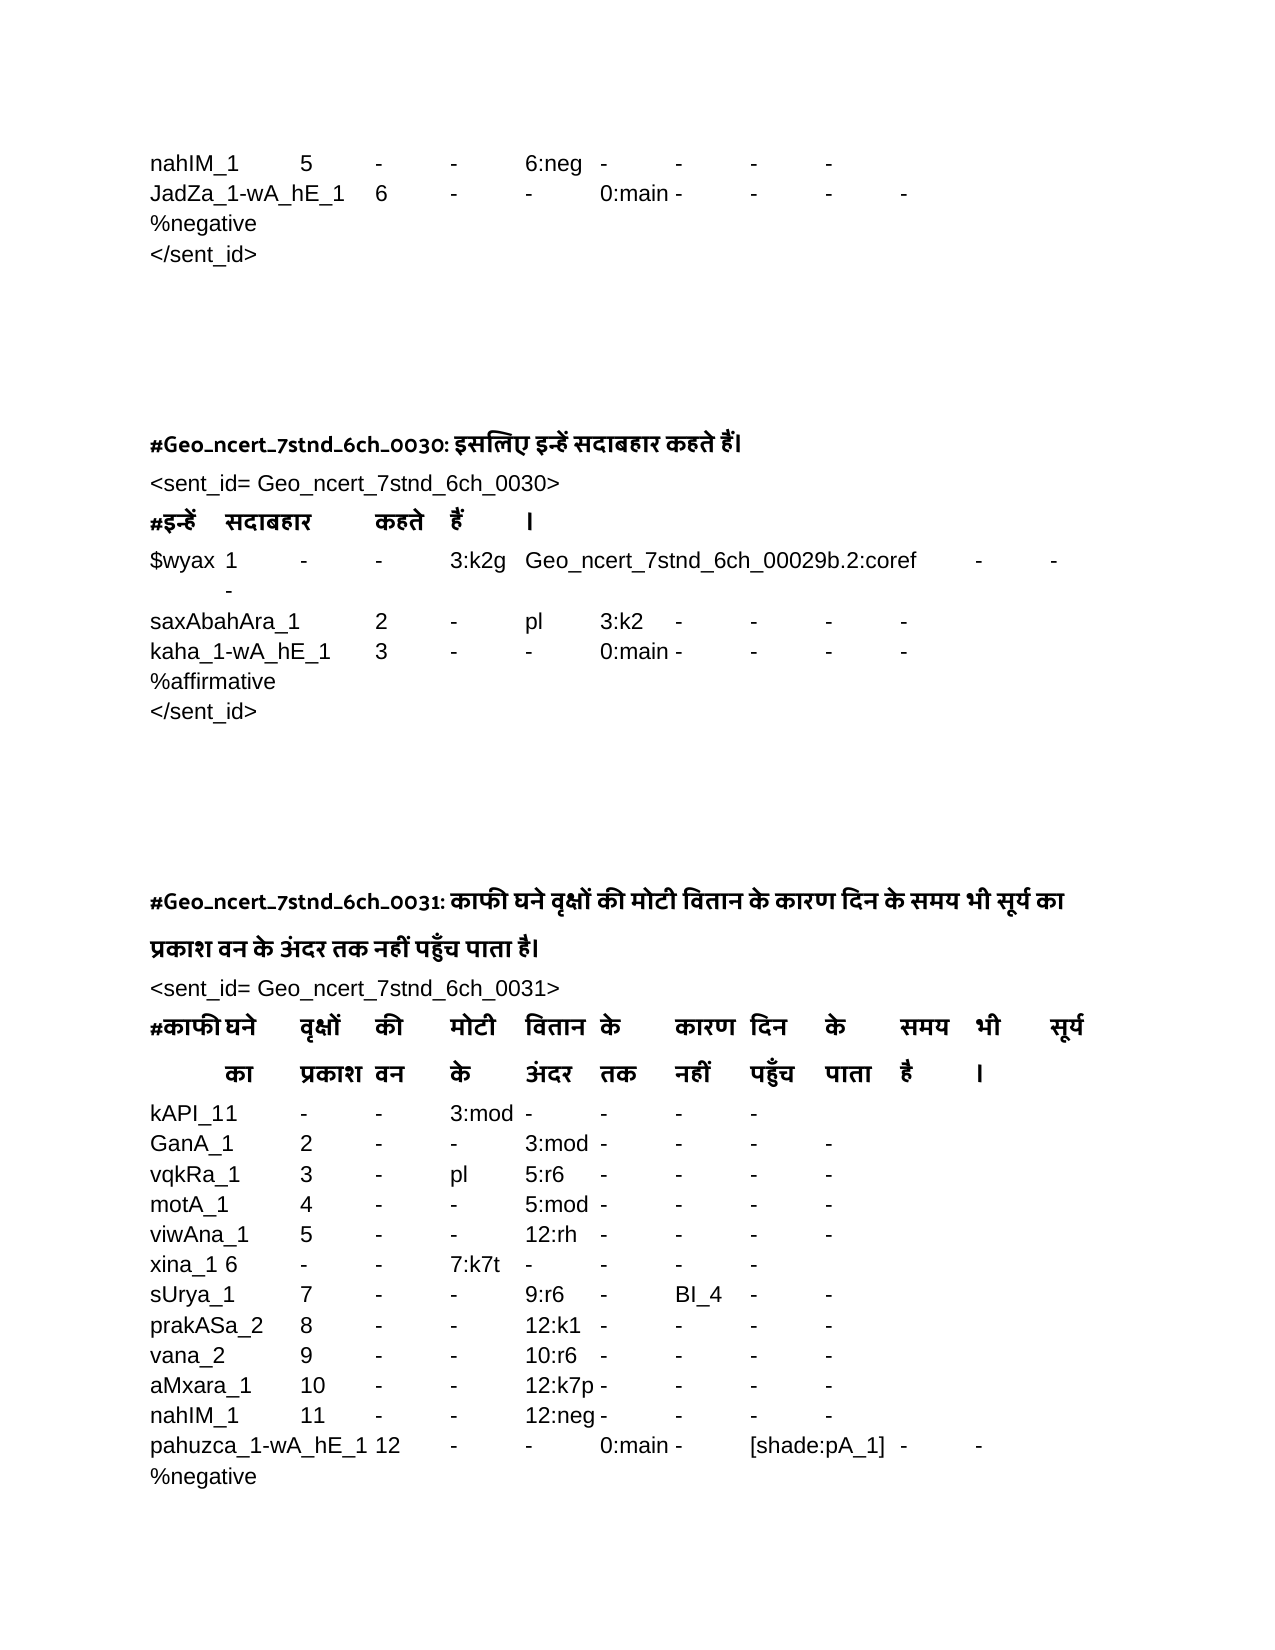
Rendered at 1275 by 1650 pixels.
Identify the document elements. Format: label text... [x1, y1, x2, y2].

text motA_1 4 - - 5:mod - - - - [150, 1191, 1125, 1217]
text %negative [150, 1463, 1125, 1489]
text sUrya_1 7 - - 9:r6 - BI_4 - - [150, 1281, 1125, 1308]
text kAPI_1 1 - - 3:mod - - - - [150, 1100, 1125, 1127]
text %negative [150, 210, 1125, 237]
text #इन्हें सदाबहार कहते हैं । [150, 500, 1125, 541]
text </sent_id> [150, 241, 1125, 267]
text nahIM_1 11 - - 12:neg - - - - [150, 1402, 1125, 1429]
text JadZa_1-wA_hE_1 6 - - 0:main - - - - [150, 180, 1125, 207]
text GanA_1 2 - - 3:mod - - - - [150, 1130, 1125, 1157]
text </sent_id> [150, 698, 1125, 725]
text %affirmative [150, 668, 1125, 694]
text <sent_id= Geo_ncert_7stnd_6ch_0030> [150, 469, 1125, 496]
text #Geo_ncert_7stnd_6ch_0030: इसलिए इन्हें सदाबहार कहते हैं। [150, 422, 1125, 463]
text saxAbahAra_1 2 - pl 3:k2 - - - - [150, 608, 1125, 634]
text #Geo_ncert_7stnd_6ch_0031: काफी घने वृक्षों की मोटी वितान के कारण दिन के समय भी सूर्य का प्रकाश वन के अंदर तक नहीं पहुँच पाता है। [150, 879, 1125, 969]
text viwAna_1 5 - - 12:rh - - - - [150, 1221, 1125, 1247]
text vqkRa_1 3 - pl 5:r6 - - - - [150, 1161, 1125, 1187]
text prakASa_2 8 - - 12:k1 - - - - [150, 1312, 1125, 1338]
text #काफी घने वृक्षों की मोटी वितान के कारण दिन के समय भी सूर्य का प्रकाश वन के अंदर तक नहीं पहुँच पाता है । [150, 1005, 1125, 1094]
text nahIM_1 5 - - 6:neg - - - - [150, 150, 1125, 176]
text <sent_id= Geo_ncert_7stnd_6ch_0031> [150, 975, 1125, 1001]
text pahuzca_1-wA_hE_1 12 - - 0:main - [shade:pA_1] - - [150, 1432, 1125, 1459]
text aMxara_1 10 - - 12:k7p - - - - [150, 1372, 1125, 1398]
text $wyax 1 - - 3:k2g Geo_ncert_7stnd_6ch_00029b.2:coref - - - [150, 547, 1125, 604]
text xina_1 6 - - 7:k7t - - - - [150, 1251, 1125, 1278]
text vana_2 9 - - 10:r6 - - - - [150, 1342, 1125, 1368]
text kaha_1-wA_hE_1 3 - - 0:main - - - - [150, 638, 1125, 664]
